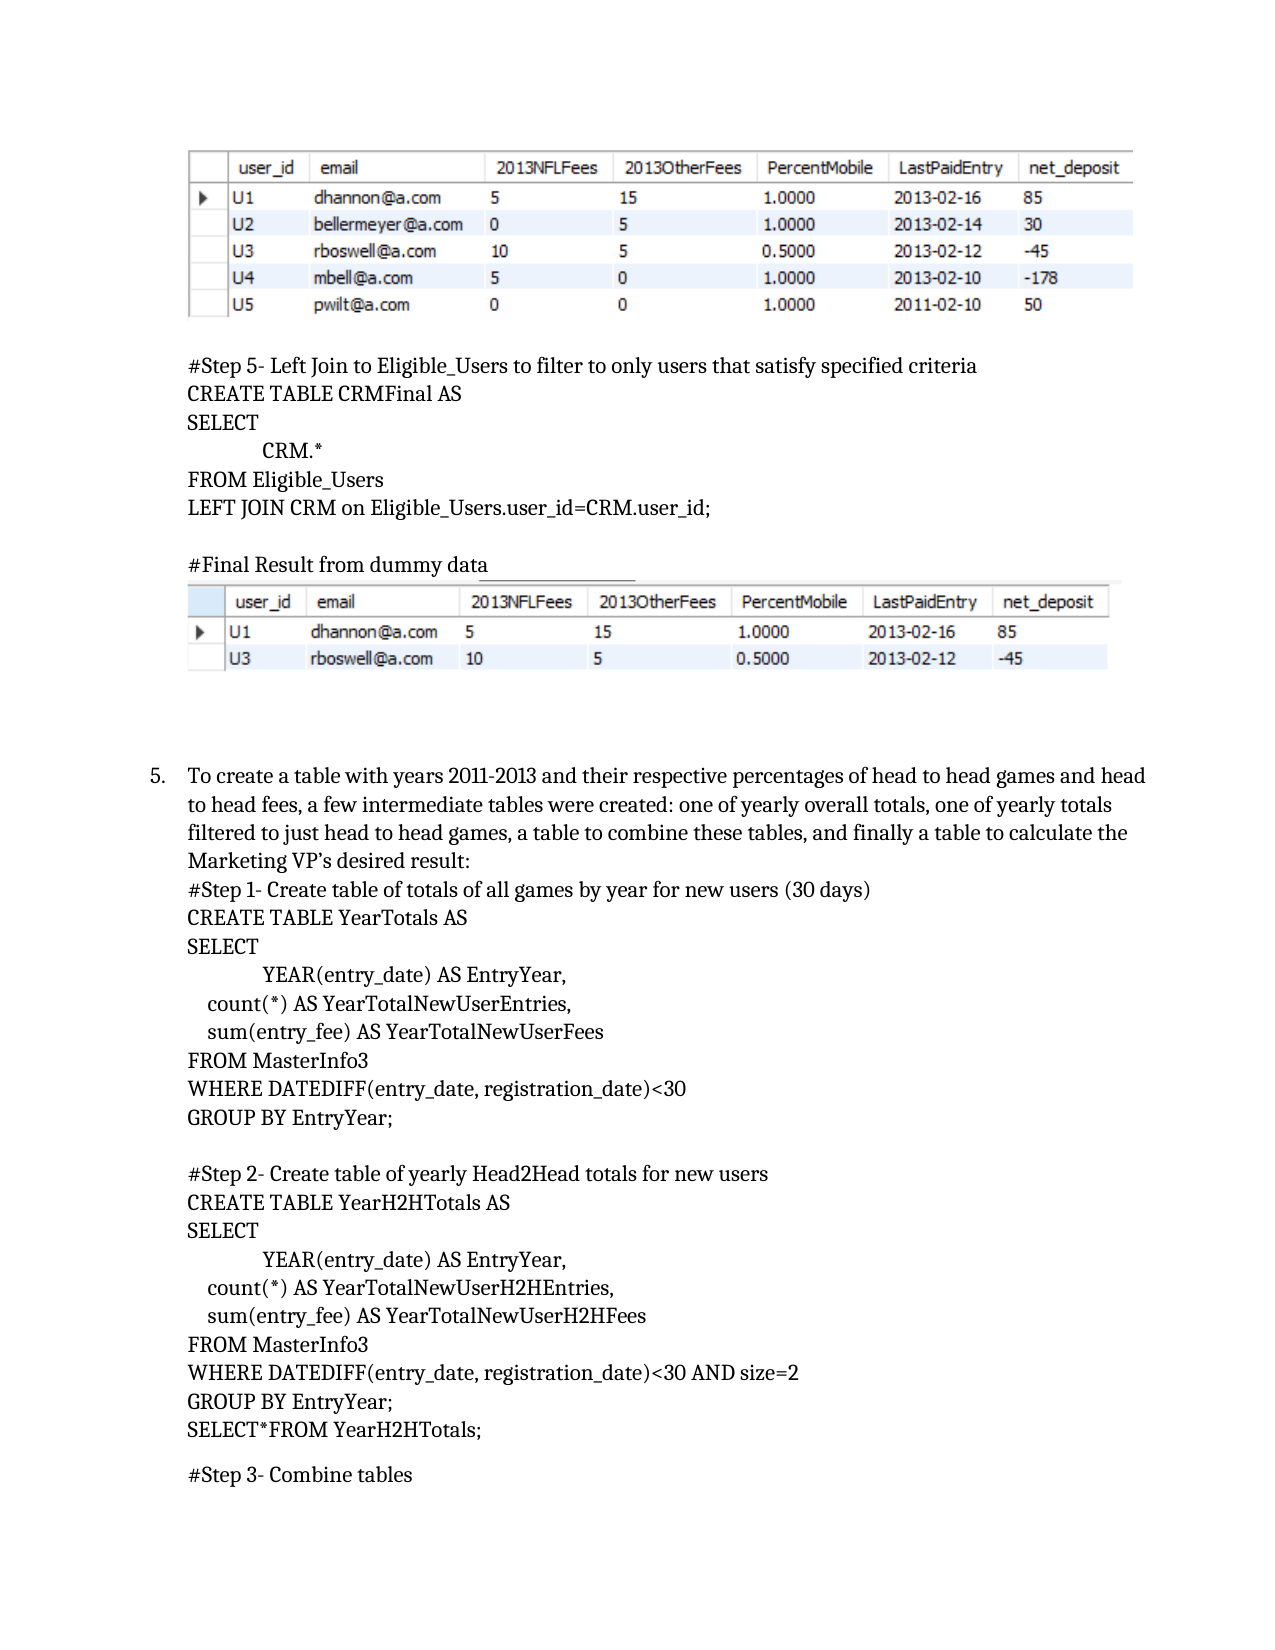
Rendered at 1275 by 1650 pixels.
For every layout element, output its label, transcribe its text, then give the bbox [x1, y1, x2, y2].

list To create a table with years 2011-2013 and their respective percentages of head to head games and head to head fees, a few intermediate tables were created: one of yearly overall totals, one of yearly totals filtered to just head to head games, a table to combine these tables, and finally a table to calculate the Marketing VP’s desired result: [150, 763, 1162, 875]
list FROM MasterInfo3 [187, 1332, 1162, 1358]
list count(*) AS YearTotalNewUserEntries, [187, 991, 1162, 1017]
list CREATE TABLE YearTotals AS [187, 905, 1162, 932]
list #Step 1- Create table of totals of all games by year for new users (30 days) [187, 877, 1162, 903]
list LEFT JOIN CRM on Eligible_Users.user_id=CRM.user_id; [187, 495, 1162, 521]
list YEAR(entry_date) AS EntryYear, [187, 1246, 1162, 1273]
list SELECT [187, 934, 1162, 960]
list #Step 2- Create table of yearly Head2Head totals for new users [187, 1161, 1162, 1187]
list FROM Eligible_Users [187, 466, 1162, 493]
list WHERE DATEDIFF(entry_date, registration_date)<30 [187, 1076, 1162, 1102]
list SELECT*FROM YearH2HTotals; [187, 1417, 1162, 1443]
list GROUP BY EntryYear; [187, 1104, 1162, 1131]
list CRM.* [187, 438, 1162, 464]
list YEAR(entry_date) AS EntryYear, [187, 962, 1162, 988]
list FROM MasterInfo3 [187, 1047, 1162, 1074]
list CREATE TABLE YearH2HTotals AS [187, 1189, 1162, 1216]
list WHERE DATEDIFF(entry_date, registration_date)<30 AND size=2 [187, 1360, 1162, 1387]
list #Step 5- Left Join to Eligible_Users to filter to only users that satisfy specified criteria [187, 353, 1162, 379]
list SELECT [187, 409, 1162, 436]
list CREATE TABLE CRMFinal AS [187, 381, 1162, 407]
list sum(entry_fee) AS YearTotalNewUserH2HFees [187, 1303, 1162, 1330]
list count(*) AS YearTotalNewUserH2HEntries, [187, 1275, 1162, 1301]
list GROUP BY EntryYear; [187, 1389, 1162, 1415]
text #Step 3- Combine tables [112, 1462, 1162, 1488]
list sum(entry_fee) AS YearTotalNewUserFees [187, 1019, 1162, 1045]
list #Final Result from dummy data [187, 552, 1162, 578]
list SELECT [187, 1218, 1162, 1244]
